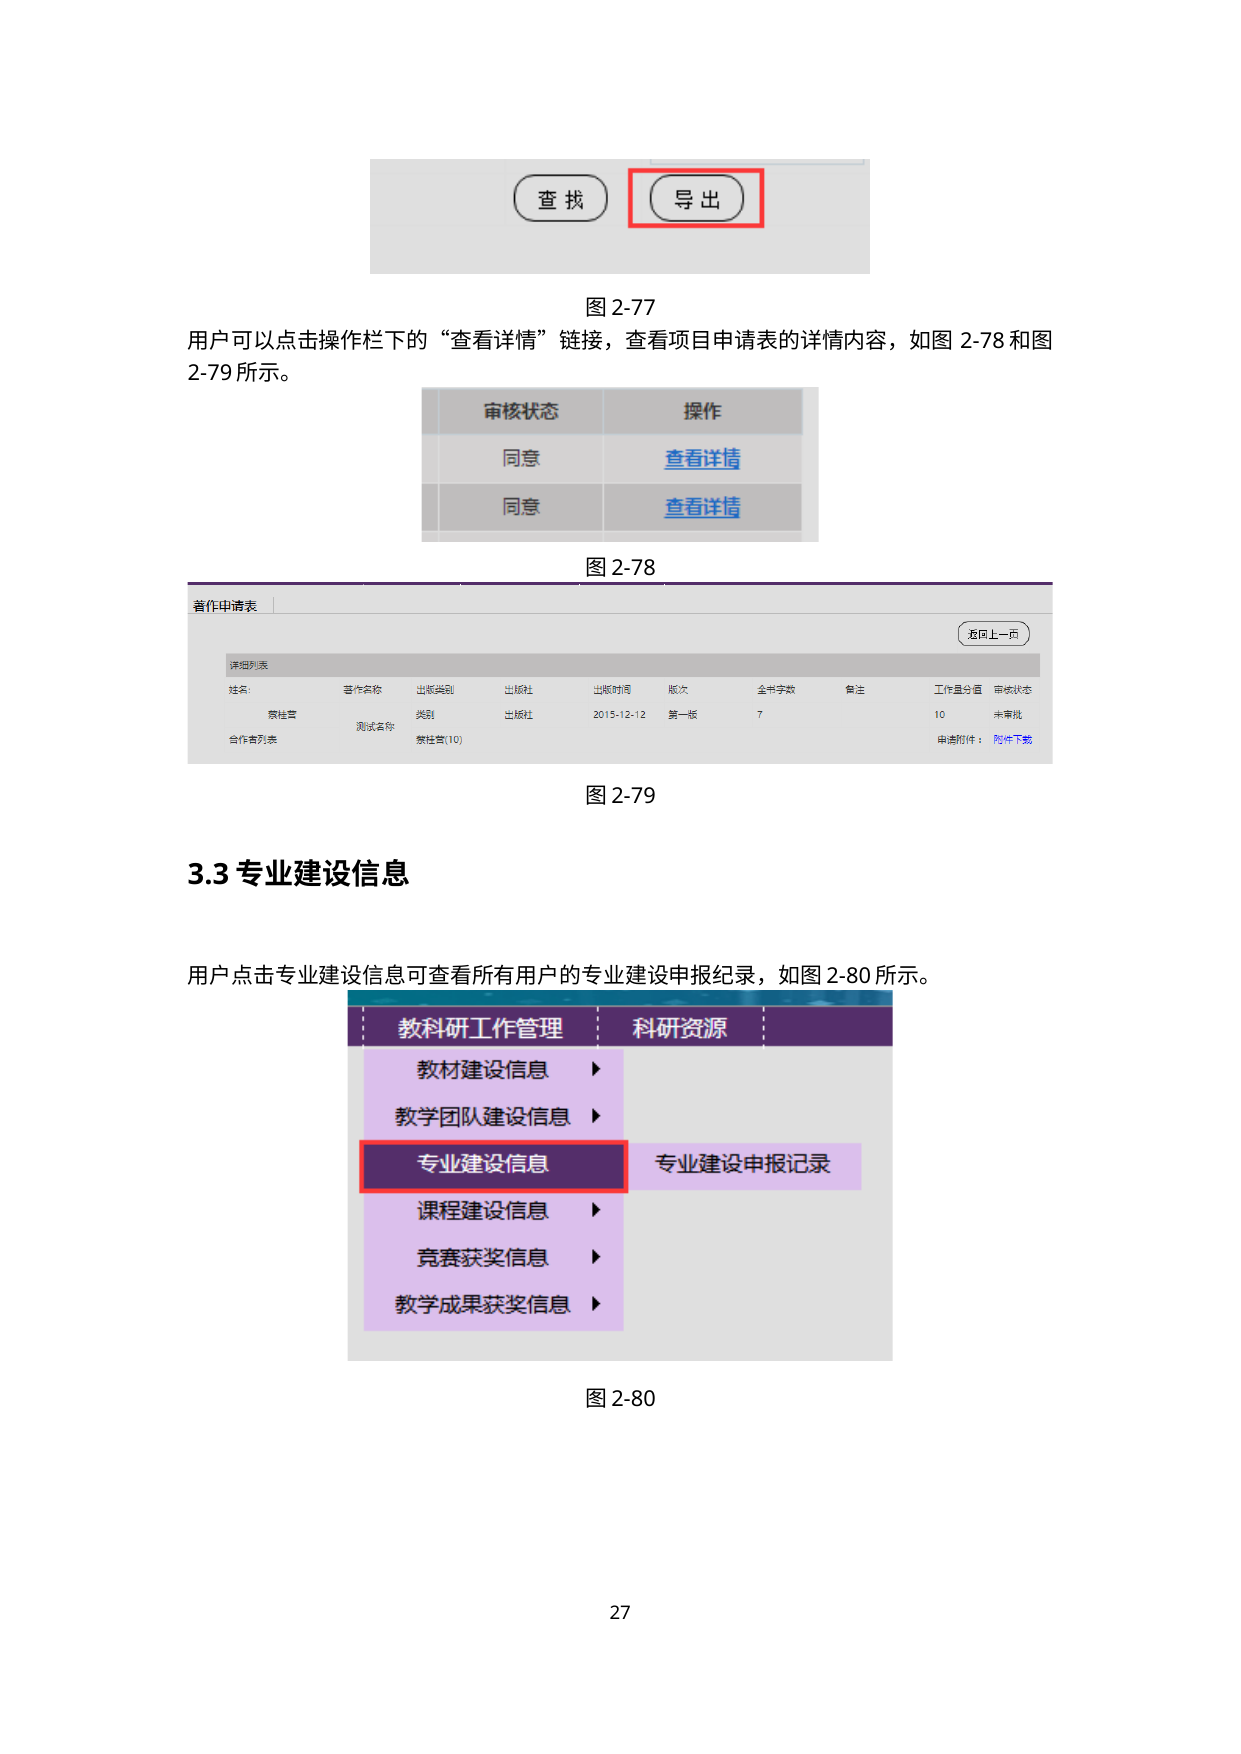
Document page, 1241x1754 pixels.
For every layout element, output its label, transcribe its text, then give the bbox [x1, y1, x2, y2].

picture [421, 387, 819, 542]
text 用户可以点击操作栏下的“查看详情”链接，查看项目申请表的详情内容，如图2-78和图2-79所示。 [187, 322, 1053, 387]
text 图2-78 [187, 550, 1053, 582]
picture [187, 582, 1053, 764]
text 图2-79 [187, 777, 1053, 810]
picture [347, 990, 893, 1361]
subtitle 3.3专业建设信息 [187, 839, 1053, 904]
text 图2-80 [187, 1380, 1053, 1413]
text 图2-77 [187, 290, 1053, 322]
text 用户点击专业建设信息可查看所有用户的专业建设申报纪录，如图2-80所示。 [187, 958, 1053, 990]
picture [370, 159, 870, 274]
